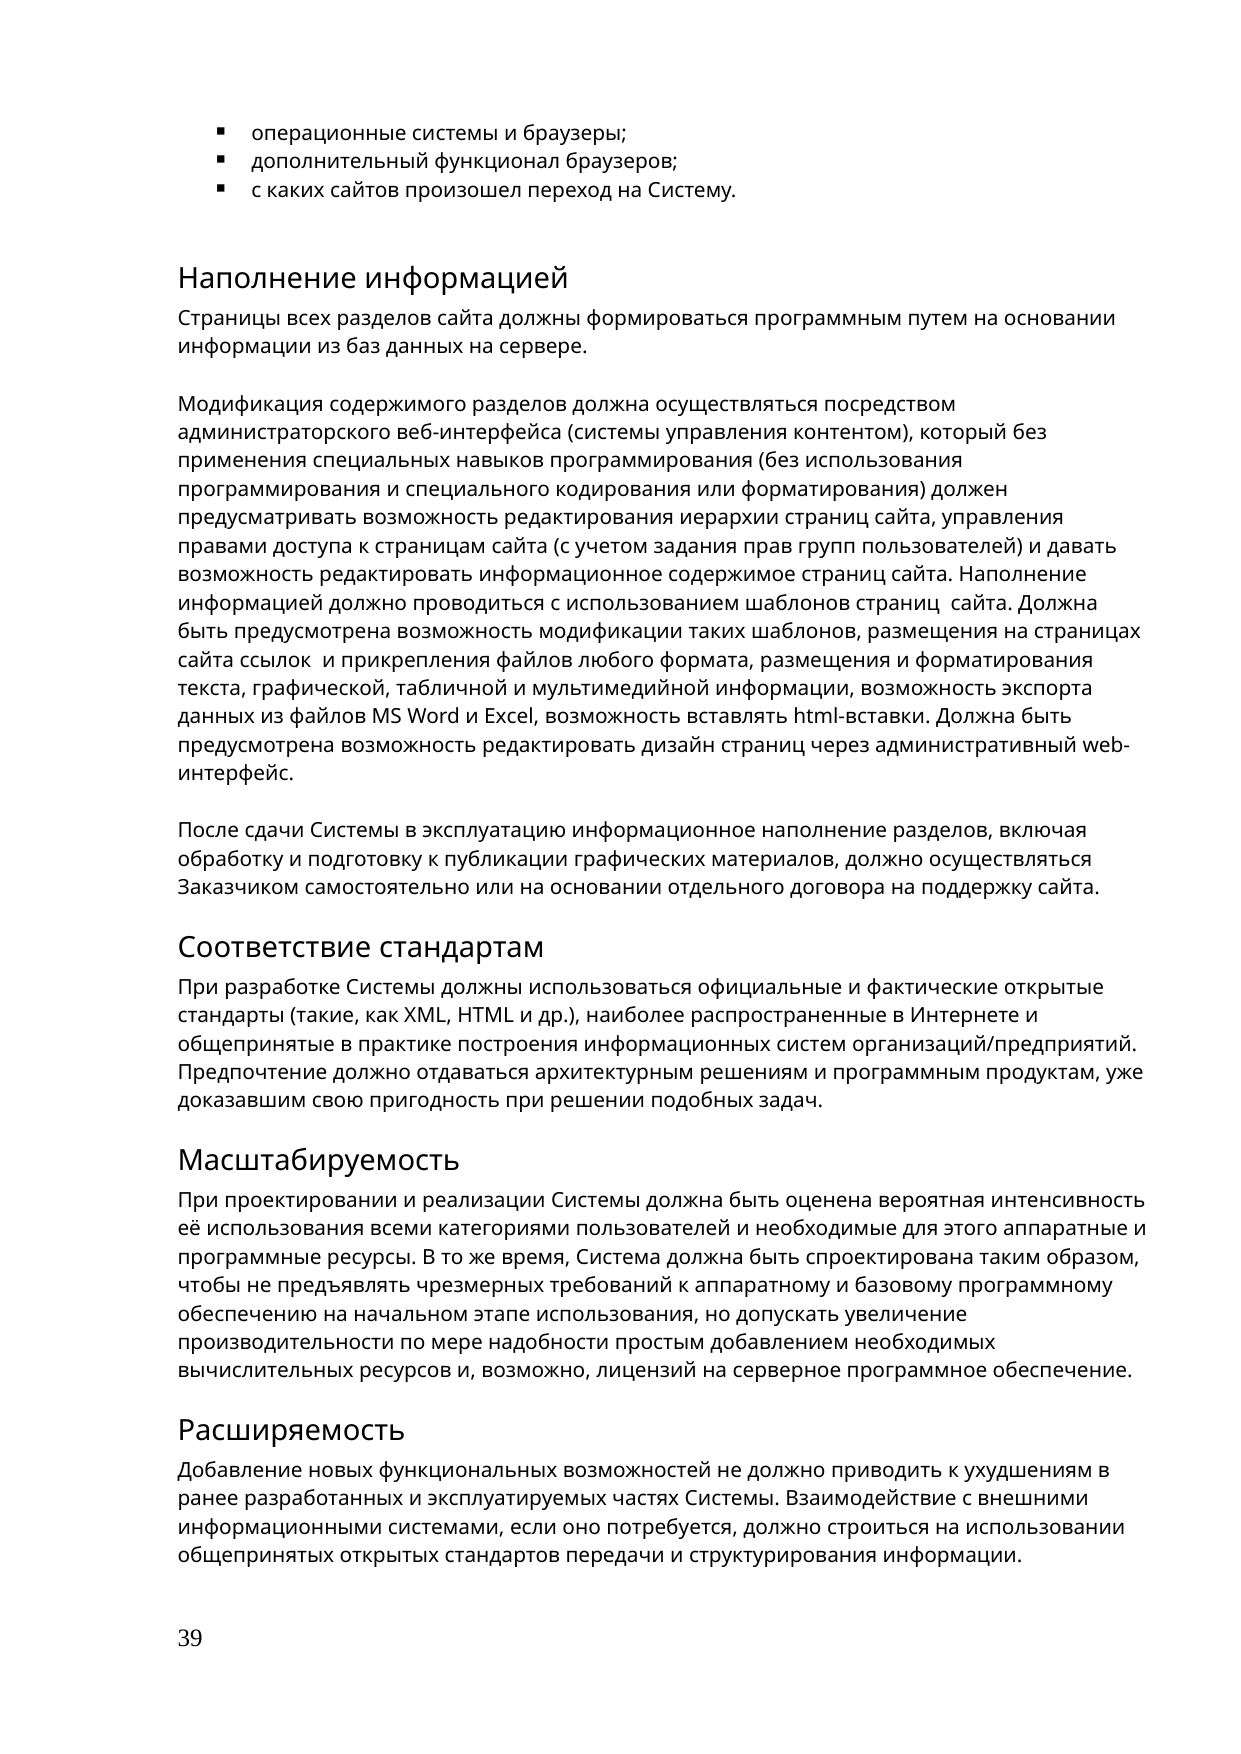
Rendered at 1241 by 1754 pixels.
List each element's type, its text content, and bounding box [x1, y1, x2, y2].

list с каких сайтов произошел переход на Систему. [215, 175, 1152, 203]
list операционные системы и браузеры; [215, 118, 1152, 147]
text При проектировании и реализации Системы должна быть оценена вероятная интенсивность её использования всеми категориями пользователей и необходимые для этого аппаратные и программные ресурсы. В то же время, Система должна быть спроектирована таким образом, чтобы не предъявлять чрезмерных требований к аппаратному и базовому программному обеспечению на начальном этапе использования, но допускать увеличение производительности по мере надобности простым добавлением необходимых вычислительных ресурсов и, возможно, лицензий на серверное программное обеспечение. [177, 1185, 1152, 1384]
text Модификация содержимого разделов должна осуществляться посредством администраторского веб-интерфейса (системы управления контентом), который без применения специальных навыков программирования (без использования программирования и специального кодирования или форматирования) должен предусматривать возможность редактирования иерархии страниц сайта, управления правами доступа к страницам сайта (с учетом задания прав групп пользователей) и давать возможность редактировать информационное содержимое страниц сайта. Наполнение информацией должно проводиться с использованием шаблонов страниц сайта. Должна быть предусмотрена возможность модификации таких шаблонов, размещения на страницах сайта ссылок и прикрепления файлов любого формата, размещения и форматирования текста, графической, табличной и мультимедийной информации, возможность экспорта данных из файлов MS Word и Exсel, возможность вставлять html-вставки. Должна быть предусмотрена возможность редактировать дизайн страниц через административный web-интерфейс. [177, 389, 1152, 787]
subtitle Расширяемость [177, 1409, 1152, 1449]
list дополнительный функционал браузеров; [215, 147, 1152, 175]
text После сдачи Системы в эксплуатацию информационное наполнение разделов, включая обработку и подготовку к публикации графических материалов, должно осуществляться Заказчиком самостоятельно или на основании отдельного договора на поддержку сайта. [177, 816, 1152, 901]
text При разработке Системы должны использоваться официальные и фактические открытые стандарты (такие, как XML, HTML и др.), наиболее распространенные в Интернете и общепринятые в практике построения информационных систем организаций/предприятий. Предпочтение должно отдаваться архитектурным решениям и программным продуктам, уже доказавшим свою пригодность при решении подобных задач. [177, 972, 1152, 1114]
text Страницы всех разделов сайта должны формироваться программным путем на основании информации из баз данных на сервере. [177, 303, 1152, 360]
subtitle Масштабируемость [177, 1139, 1152, 1179]
text Добавление новых функциональных возможностей не должно приводить к ухудшениям в ранее разработанных и эксплуатируемых частях Системы. Взаимодействие с внешними информационными системами, если оно потребуется, должно строиться на использовании общепринятых открытых стандартов передачи и структурирования информации. [177, 1455, 1152, 1569]
subtitle Соответствие стандартам [177, 926, 1152, 966]
subtitle Наполнение информацией [177, 257, 1152, 297]
